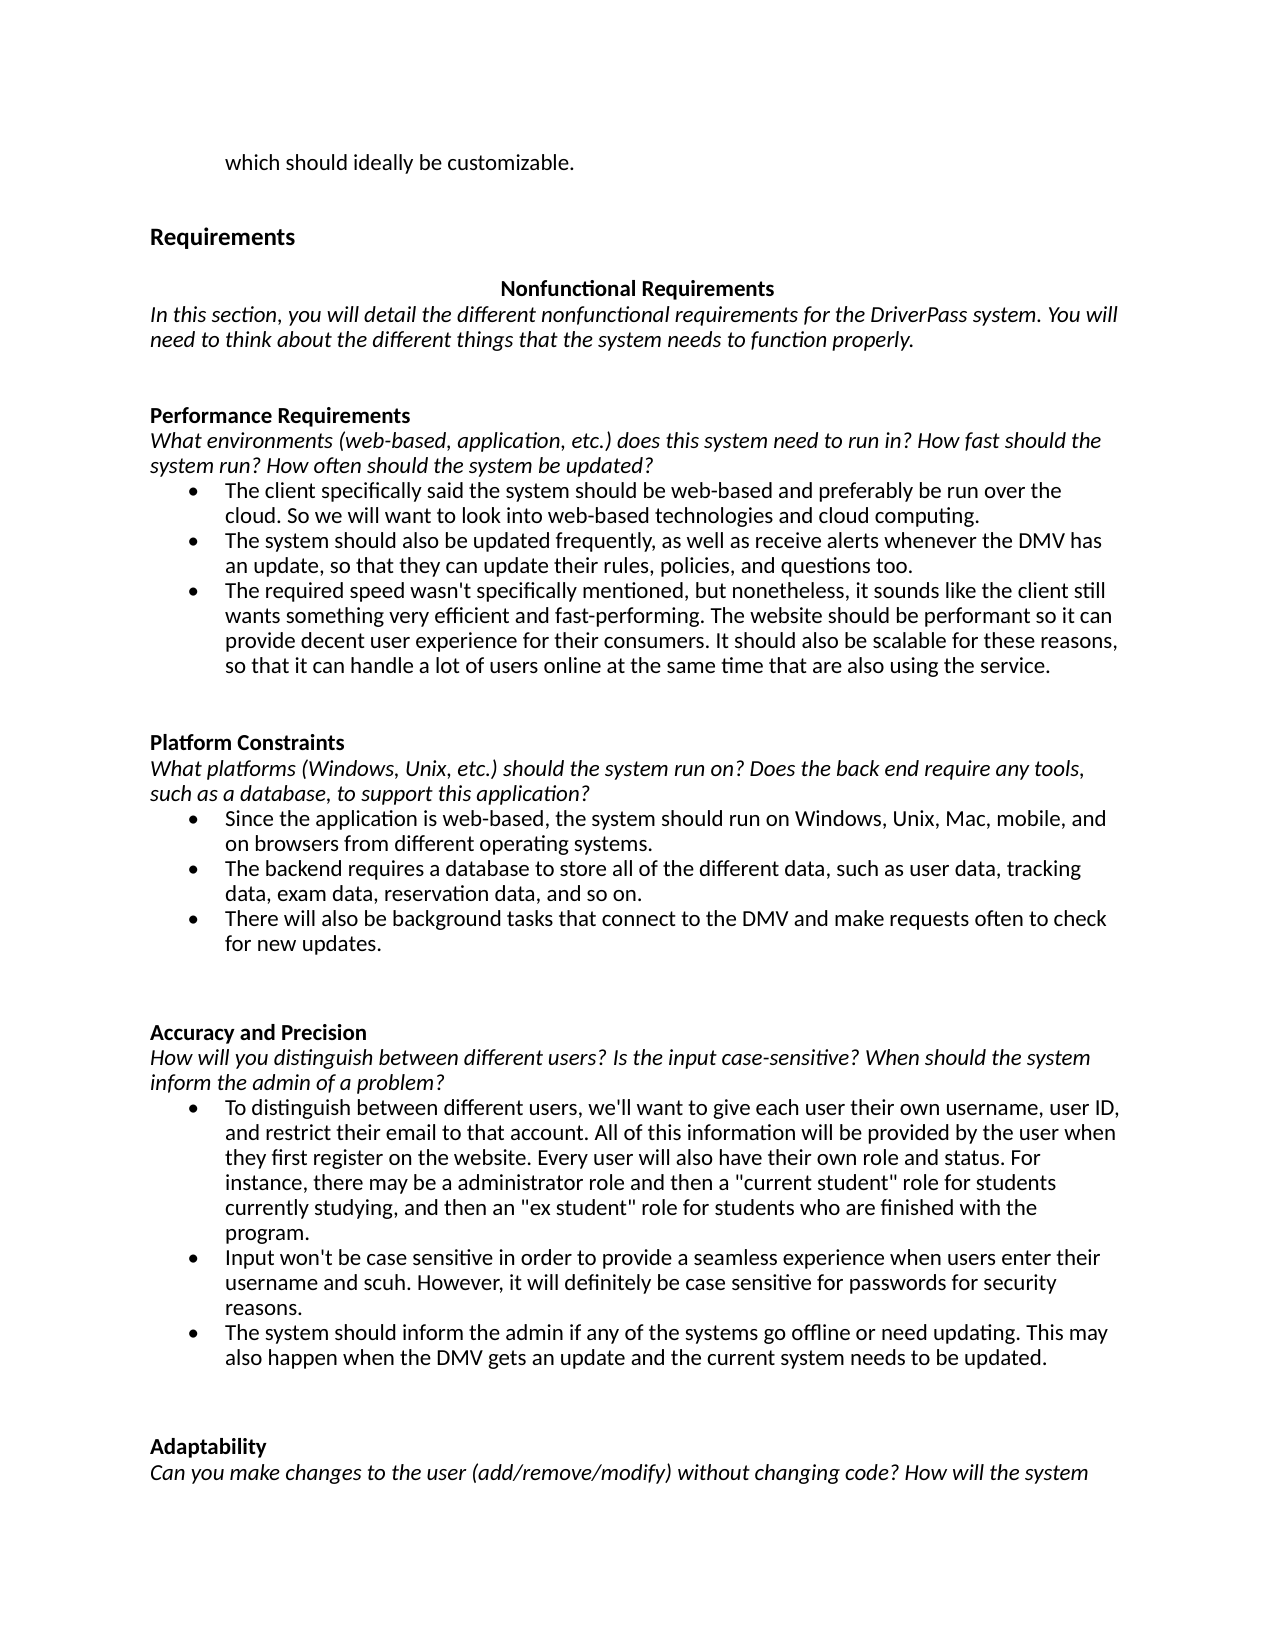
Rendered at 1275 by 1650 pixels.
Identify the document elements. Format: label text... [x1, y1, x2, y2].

text Accuracy and Precision [150, 1018, 1125, 1045]
list To distinguish between different users, we'll want to give each user their own username, user ID, and restrict their email to that account. All of this information will be provided by the user when they first register on the website. Every user will also have their own role and status. For instance, there may be a administrator role and then a "current student" role for students currently studying, and then an "ex student" role for students who are finished with the program. [187, 1095, 1125, 1245]
list The client specifically said the system should be web-based and preferably be run over the cloud. So we will want to look into web-based technologies and cloud computing. [187, 479, 1125, 529]
list The required speed wasn't specifically mentioned, but nonetheless, it sounds like the client still wants something very efficient and fast-performing. The website should be performant so it can provide decent user experience for their consumers. It should also be scalable for these reasons, so that it can handle a lot of users online at the same time that are also using the service. [187, 579, 1125, 679]
list The system should inform the admin if any of the systems go offline or need updating. This may also happen when the DMV gets an update and the current system needs to be updated. [187, 1320, 1125, 1370]
text What platforms (Windows, Unix, etc.) should the system run on? Does the back end require any tools, such as a database, to support this application? [150, 756, 1125, 806]
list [187, 150, 1125, 175]
list Input won't be case sensitive in order to provide a seamless experience when users enter their username and scuh. However, it will definitely be case sensitive for passwords for security reasons. [187, 1245, 1125, 1320]
list The system should also be updated frequently, as well as receive alerts whenever the DMV has an update, so that they can update their rules, policies, and questions too. [187, 529, 1125, 579]
text Nonfunctional Requirements [150, 275, 1125, 302]
list There will also be background tasks that connect to the DMV and make requests often to check for new updates. [187, 906, 1125, 956]
text What environments (web-based, application, etc.) does this system need to run in? How fast should the system run? How often should the system be updated? [150, 429, 1125, 479]
text In this section, you will detail the different nonfunctional requirements for the DriverPass system. You will need to think about the different things that the system needs to function properly. [150, 302, 1125, 352]
text Platform Constraints [150, 729, 1125, 756]
text Performance Requirements [150, 402, 1125, 429]
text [150, 1460, 1125, 1485]
list The backend requires a database to store all of the different data, such as user data, tracking data, exam data, reservation data, and so on. [187, 856, 1125, 906]
list Since the application is web-based, the system should run on Windows, Unix, Mac, mobile, and on browsers from different operating systems. [187, 806, 1125, 856]
text Adaptability [150, 1433, 1125, 1460]
text Requirements [150, 225, 1125, 250]
text How will you distinguish between different users? Is the input case-sensitive? When should the system inform the admin of a problem? [150, 1045, 1125, 1095]
